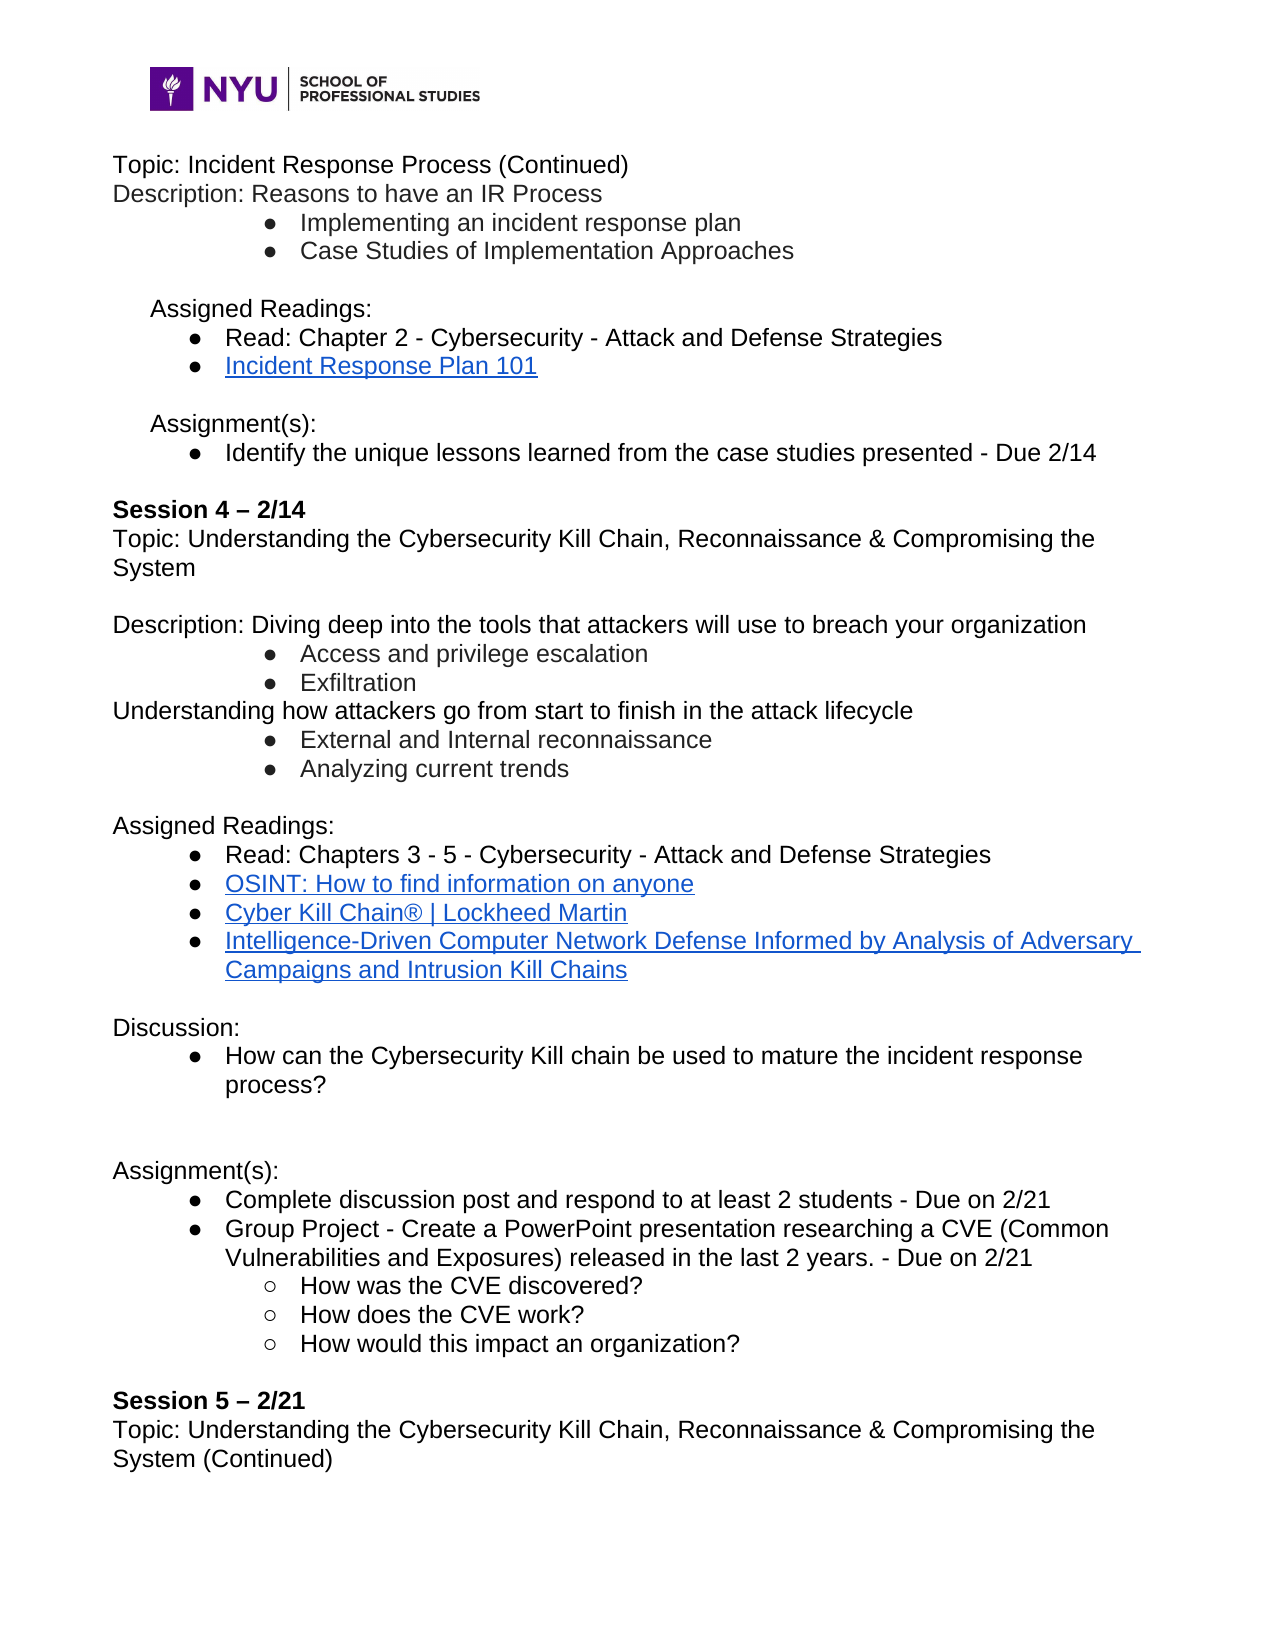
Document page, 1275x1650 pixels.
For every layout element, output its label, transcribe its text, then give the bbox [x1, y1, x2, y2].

text Description: Diving deep into the tools that attackers will use to breach your organization [112, 610, 1162, 639]
picture [150, 67, 480, 111]
text Assignment(s): [112, 1156, 1162, 1185]
text Topic: Understanding the Cybersecurity Kill Chain, Reconnaissance & Compromising the System (Continued) [112, 1415, 1162, 1472]
list Access and privilege escalation [262, 639, 1162, 667]
list Identify the unique lessons learned from the case studies presented - Due 2/14 [150, 437, 1125, 466]
list How does the CVE work? [262, 1300, 1162, 1329]
list How would this impact an organization? [262, 1329, 1162, 1357]
text Assigned Readings: [112, 811, 1162, 840]
list Exfiltration [262, 667, 1162, 696]
text Topic: Understanding the Cybersecurity Kill Chain, Reconnaissance & Compromising the System [112, 524, 1162, 581]
list Complete discussion post and respond to at least 2 students - Due on 2/21 [150, 1185, 1125, 1214]
list External and Internal reconnaissance [262, 725, 1162, 754]
list Intelligence-Driven Computer Network Defense Informed by Analysis of Adversary Campaigns and Intrusion Kill Chains [150, 926, 1125, 984]
text Session 4 – 2/14 [112, 495, 1162, 524]
text Discussion: [112, 1012, 1162, 1041]
list Case Studies of Implementation Approaches [262, 236, 1162, 265]
text Description: Reasons to have an IR Process [112, 179, 1162, 207]
text Assignment(s): [150, 409, 1162, 437]
text Assigned Readings: [150, 294, 1162, 322]
list How was the CVE discovered? [262, 1271, 1162, 1300]
text Session 5 – 2/21 [112, 1386, 1162, 1415]
list OSINT: How to find information on anyone [150, 869, 1125, 897]
list Incident Response Plan 101 [150, 351, 1125, 380]
list Implementing an incident response plan [262, 207, 1162, 236]
text Understanding how attackers go from start to finish in the attack lifecycle [112, 696, 1162, 725]
list Read: Chapter 2 - Cybersecurity - Attack and Defense Strategies [150, 322, 1125, 351]
list How can the Cybersecurity Kill chain be used to mature the incident response process? [150, 1041, 1125, 1099]
list Cyber Kill Chain® | Lockheed Martin [150, 897, 1125, 926]
list Analyzing current trends [262, 754, 1162, 782]
text Topic: Incident Response Process (Continued) [112, 150, 1162, 179]
list Group Project - Create a PowerPoint presentation researching a CVE (Common Vulnerabilities and Exposures) released in the last 2 years. - Due on 2/21 [150, 1214, 1125, 1271]
list Read: Chapters 3 - 5 - Cybersecurity - Attack and Defense Strategies [150, 840, 1125, 869]
